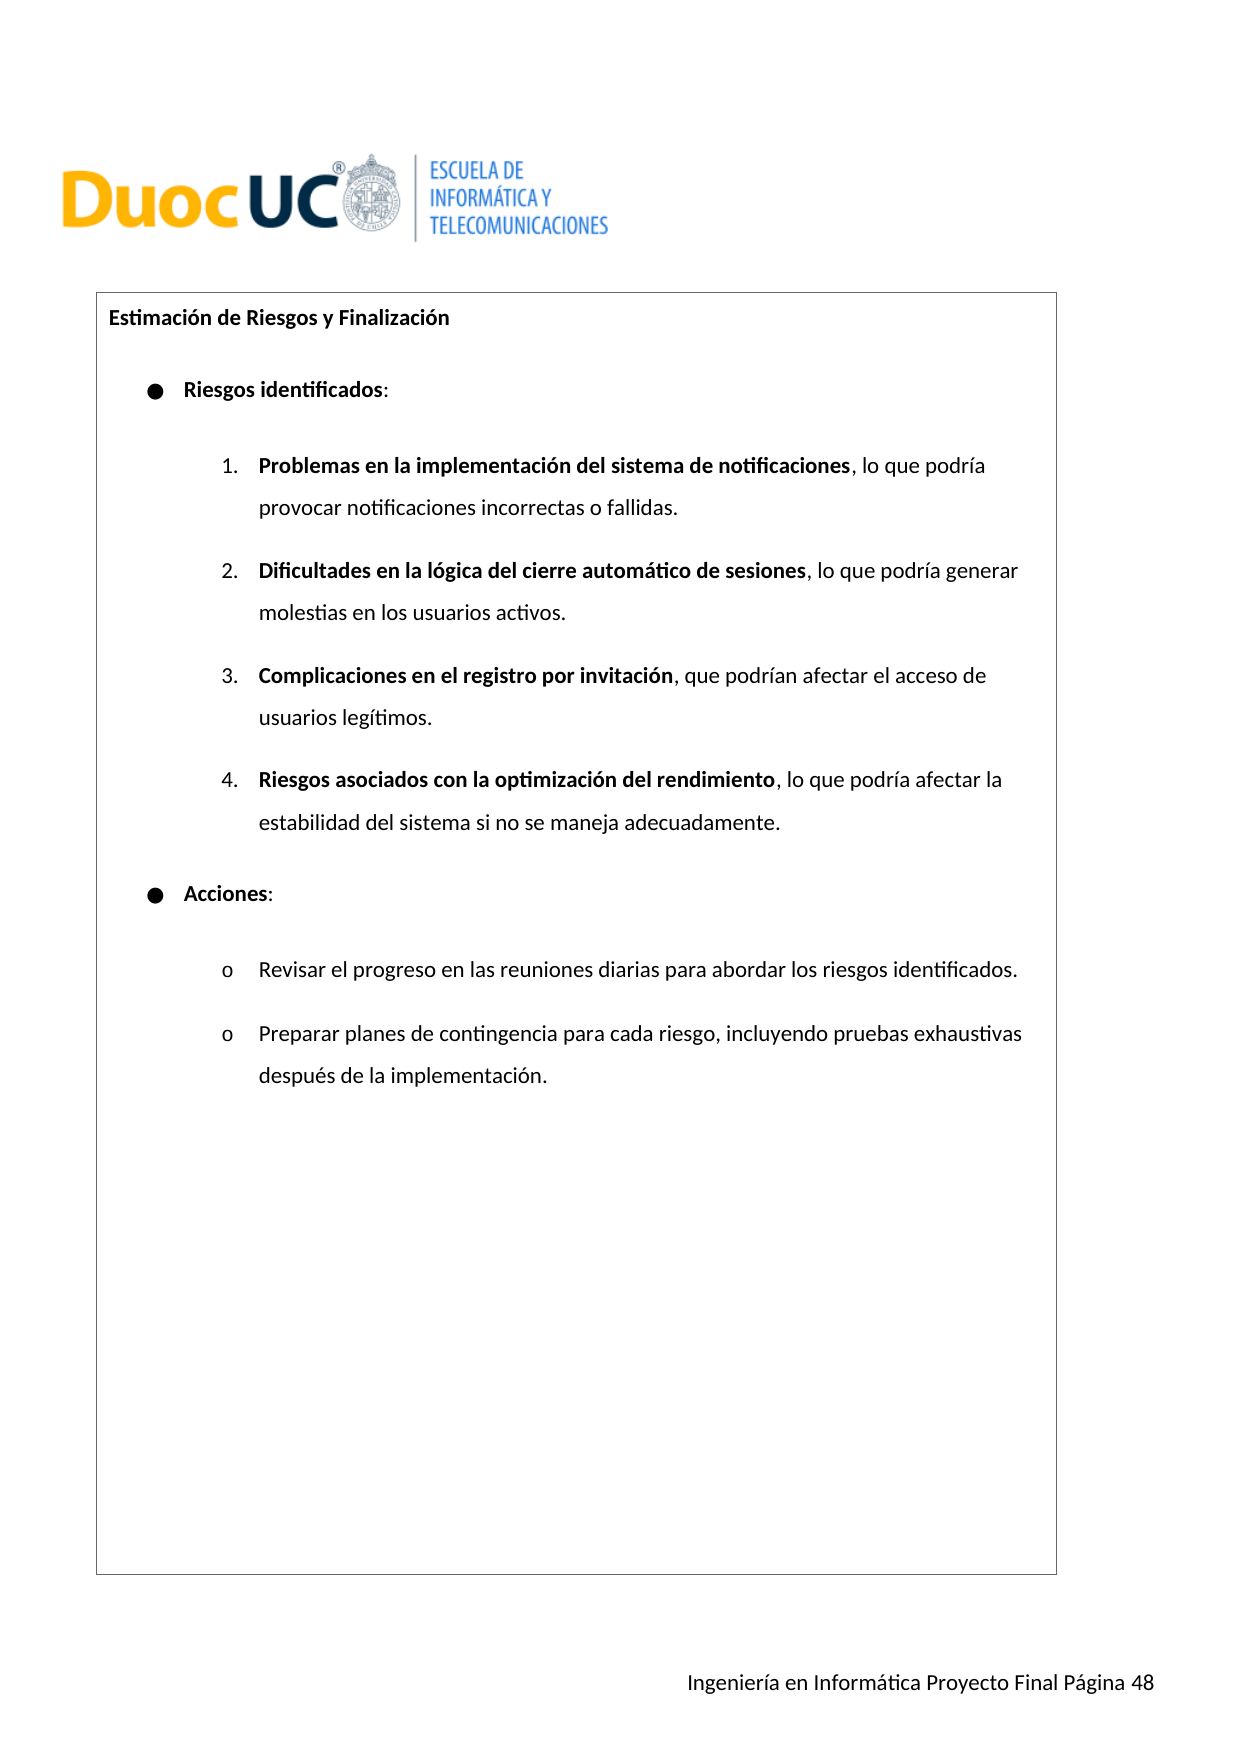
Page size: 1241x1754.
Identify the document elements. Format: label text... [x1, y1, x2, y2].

picture [37, 103, 625, 292]
